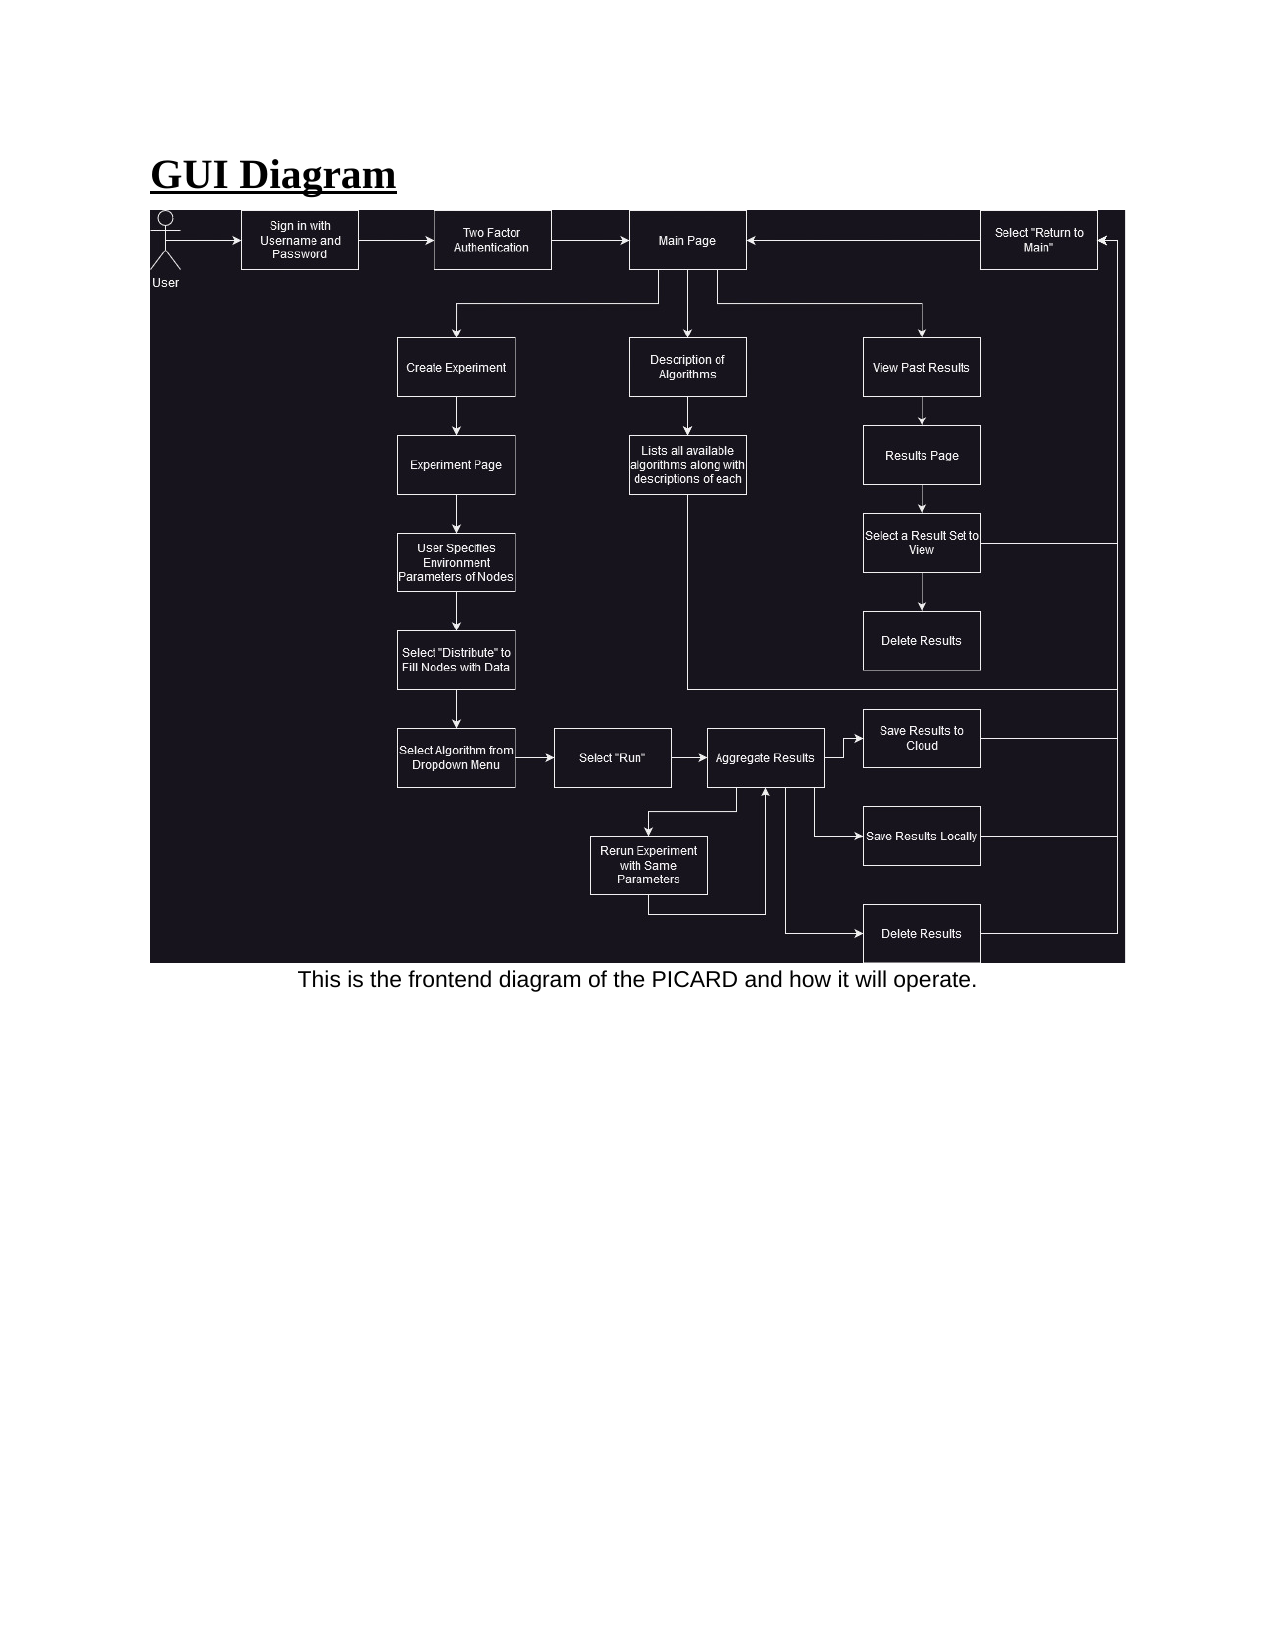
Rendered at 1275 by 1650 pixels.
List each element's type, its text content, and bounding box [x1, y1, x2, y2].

subtitle GUI Diagram [150, 150, 1125, 198]
picture [150, 210, 1125, 963]
text This is the frontend diagram of the PICARD and how it will operate. [150, 966, 1125, 993]
